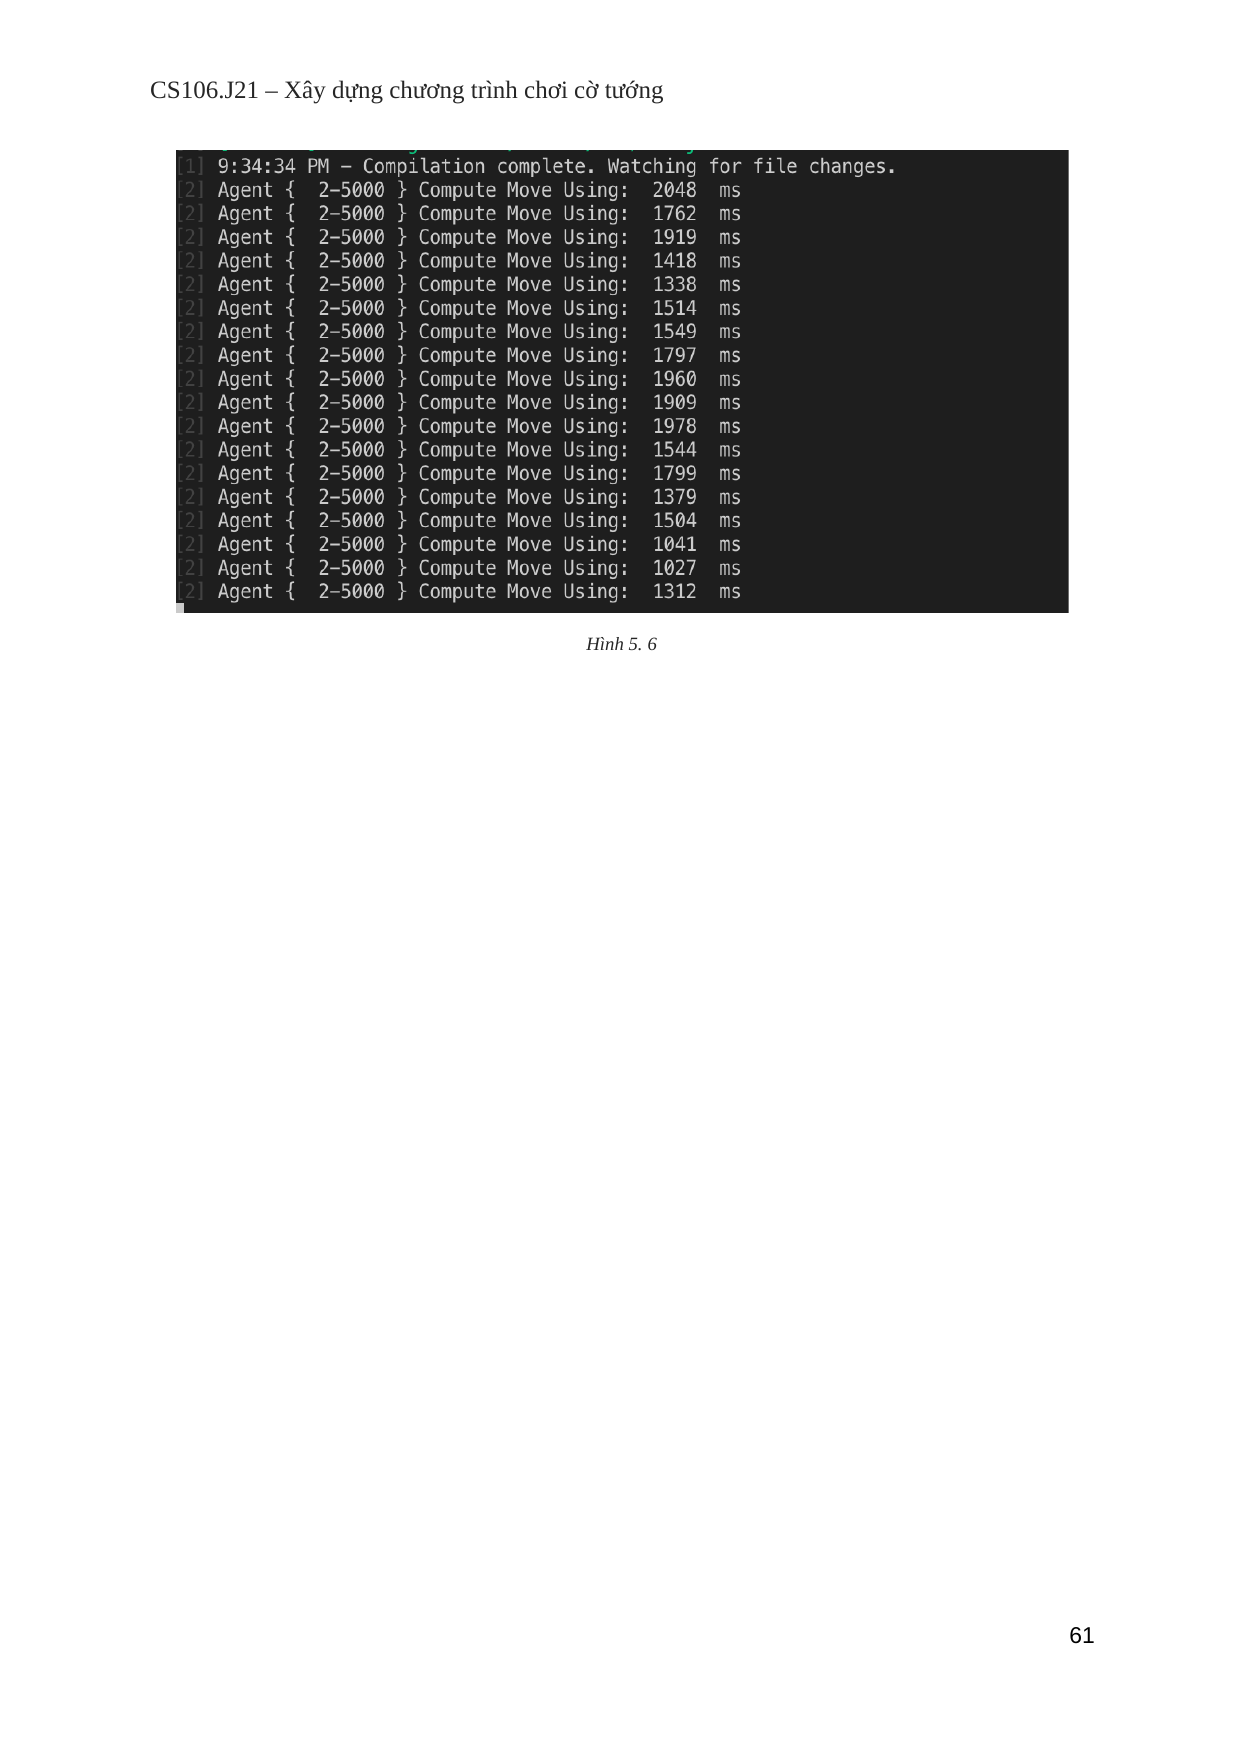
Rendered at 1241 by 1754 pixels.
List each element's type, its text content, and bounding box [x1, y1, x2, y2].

text Hình 5. 6 [150, 633, 1094, 655]
picture [176, 150, 1069, 613]
